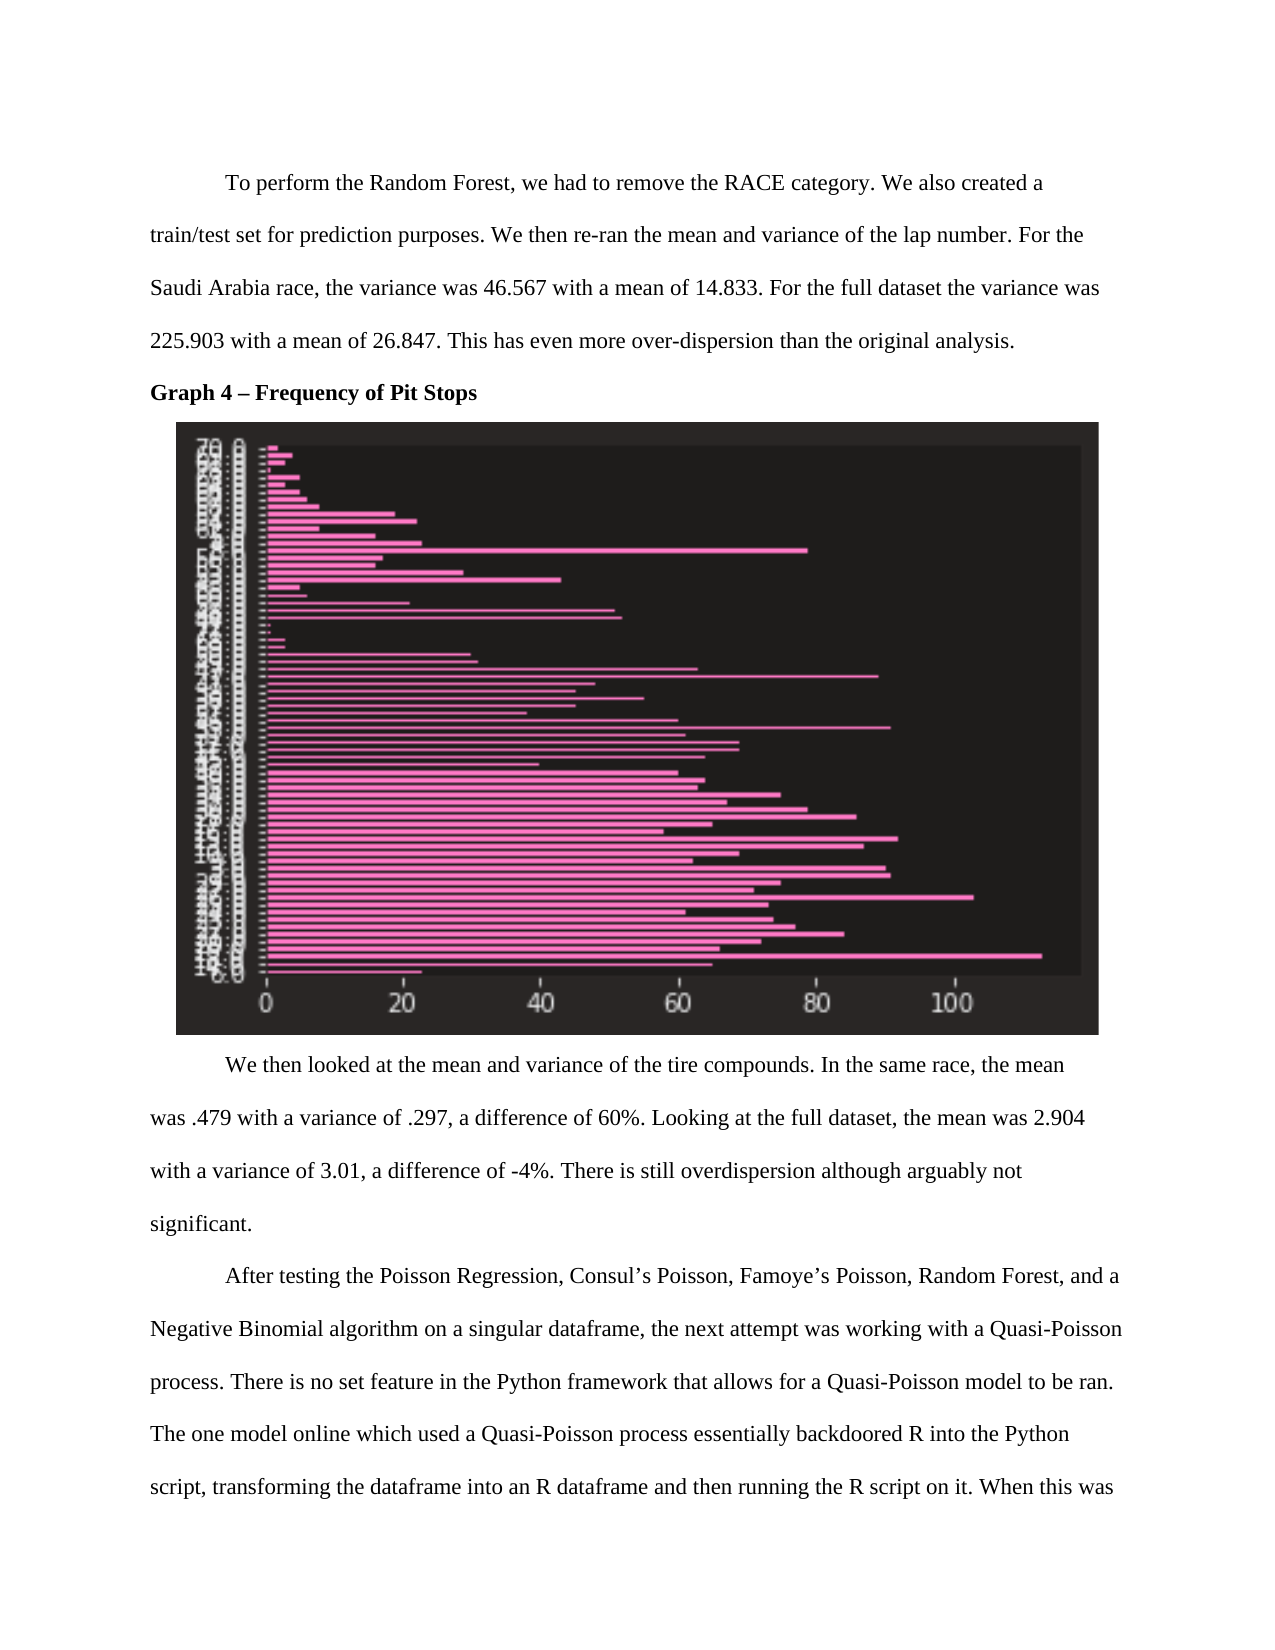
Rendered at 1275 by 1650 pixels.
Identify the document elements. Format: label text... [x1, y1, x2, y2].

picture [176, 422, 1099, 1035]
text We then looked at the mean and variance of the tire compounds. In the same race, the mean was .479 with a variance of .297, a difference of 60%. Looking at the full dataset, the mean was 2.904 with a variance of 3.01, a difference of -4%. There is still overdispersion although arguably not significant. [150, 1052, 1125, 1236]
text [150, 1262, 1125, 1499]
text Graph 4 – Frequency of Pit Stops [150, 379, 1125, 406]
text To perform the Random Forest, we had to remove the RACE category. We also created a train/test set for prediction purposes. We then re-ran the mean and variance of the lap number. For the Saudi Arabia race, the variance was 46.567 with a mean of 14.833. For the full dataset the variance was 225.903 with a mean of 26.847. This has even more over-dispersion than the original analysis. [150, 168, 1125, 353]
